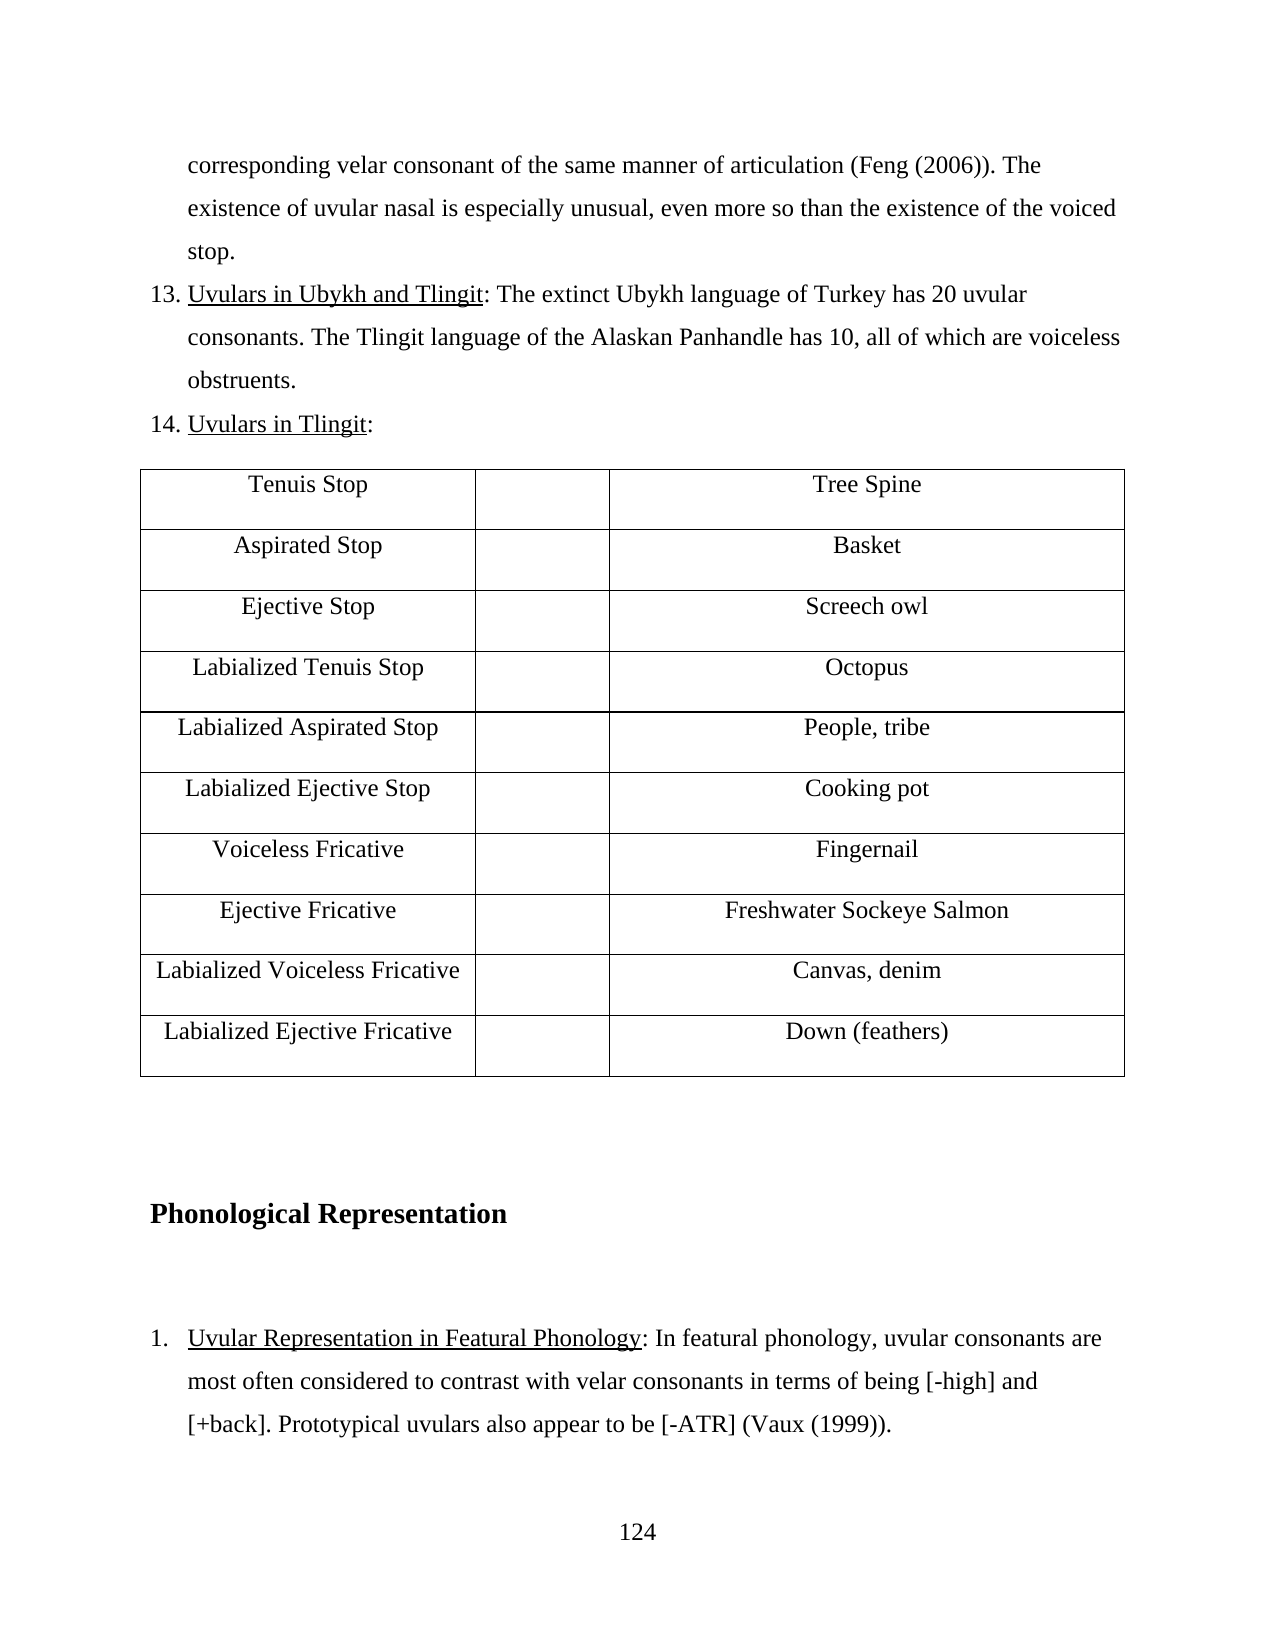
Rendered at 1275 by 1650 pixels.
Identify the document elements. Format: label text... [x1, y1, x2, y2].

table_cell Aspirated Stop [141, 530, 475, 590]
table_cell Fingernail [610, 834, 1124, 894]
table_cell Screech owl [610, 591, 1124, 651]
table_cell [476, 955, 609, 1015]
table_cell Octopus [610, 652, 1124, 711]
table_cell Labialized Aspirated Stop [141, 713, 475, 772]
table_cell [476, 1016, 609, 1076]
text Phonological Representation [150, 1196, 1125, 1230]
table_cell Labialized Ejective Fricative [141, 1016, 475, 1076]
table_cell Voiceless Fricative [141, 834, 475, 894]
table_cell Basket [610, 530, 1124, 590]
table_cell Labialized Ejective Stop [141, 773, 475, 833]
table_header [476, 470, 609, 529]
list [150, 150, 1125, 265]
table_cell Labialized Voiceless Fricative [141, 955, 475, 1015]
table_header Tree Spine [610, 470, 1124, 529]
table_header Tenuis Stop [141, 470, 475, 529]
table_cell [476, 773, 609, 833]
table_cell [476, 895, 609, 954]
list Uvular Representation in Featural Phonology: In featural phonology, uvular consonants are most often considered to contrast with velar consonants in terms of being [-high] and [+back]. Prototypical uvulars also appear to be [-ATR] (Vaux (1999)). [150, 1323, 1125, 1438]
table_cell People, tribe [610, 713, 1124, 772]
table_cell Ejective Stop [141, 591, 475, 651]
table_cell [476, 652, 609, 711]
table_cell [476, 713, 609, 772]
table_cell Freshwater Sockeye Salmon [610, 895, 1124, 954]
list Uvulars in Ubykh and Tlingit: The extinct Ubykh language of Turkey has 20 uvular consonants. The Tlingit language of the Alaskan Panhandle has 10, all of which are voiceless obstruents. [150, 279, 1125, 394]
table_cell [476, 530, 609, 590]
table_cell Cooking pot [610, 773, 1124, 833]
table_cell Down (feathers) [610, 1016, 1124, 1076]
table_cell Canvas, denim [610, 955, 1124, 1015]
list Uvulars in Tlingit: [150, 409, 1125, 437]
table_cell Ejective Fricative [141, 895, 475, 954]
table_cell [476, 834, 609, 894]
table_cell [476, 591, 609, 651]
table_cell Labialized Tenuis Stop [141, 652, 475, 711]
